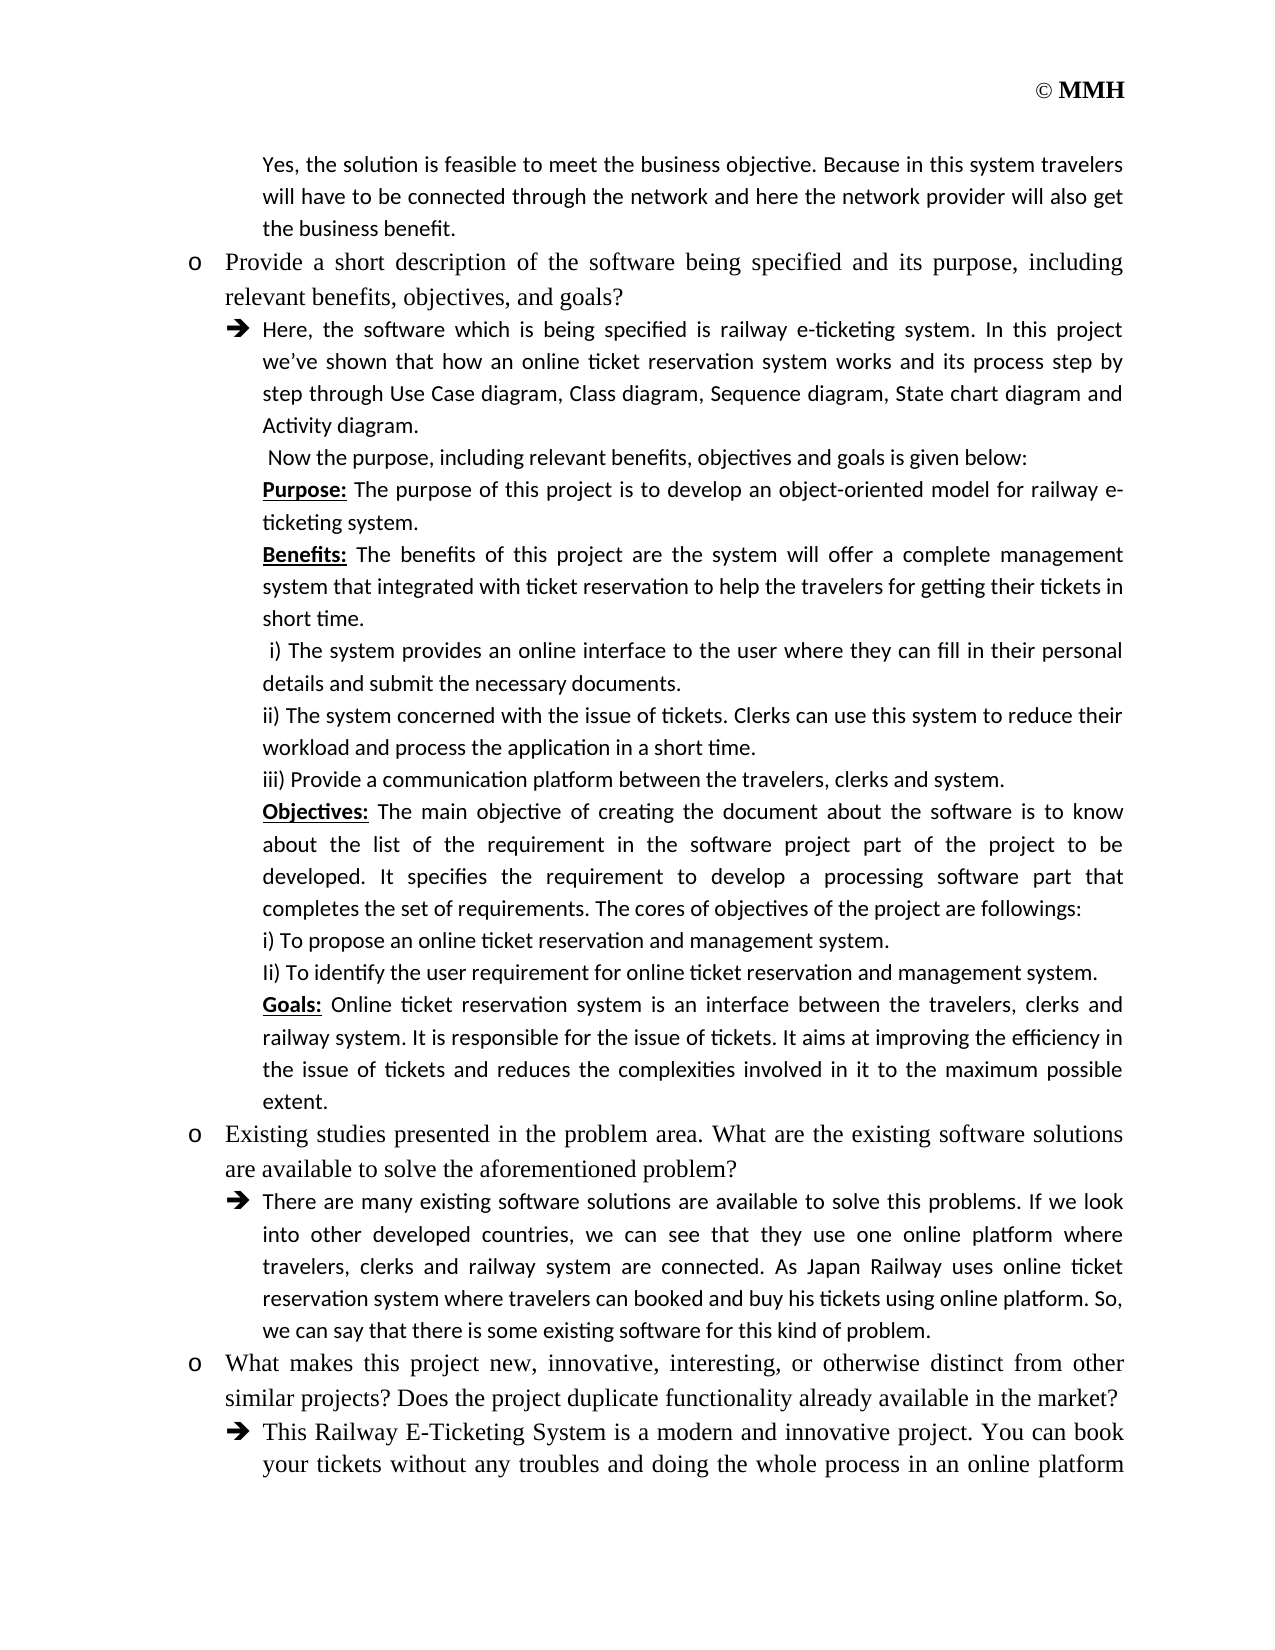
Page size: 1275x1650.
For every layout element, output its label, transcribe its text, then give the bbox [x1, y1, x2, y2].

list Provide a short description of the software being specified and its purpose, including relevant benefits, objectives, and goals? [187, 247, 1125, 310]
list i) To propose an online ticket reservation and management system. [262, 926, 1125, 954]
list What makes this project new, innovative, interesting, or otherwise distinct from other similar projects? Does the project duplicate functionality already available in the market? [187, 1348, 1125, 1412]
list Benefits: The benefits of this project are the system will offer a complete management system that integrated with ticket reservation to help the travelers for getting their tickets in short time. [262, 540, 1125, 632]
list ii) The system concerned with the issue of tickets. Clerks can use this system to reduce their workload and process the application in a short time. [262, 701, 1125, 761]
list iii) Provide a communication platform between the travelers, clerks and system. [262, 765, 1125, 793]
list i) The system provides an online interface to the user where they can fill in their personal details and submit the necessary documents. [262, 637, 1125, 697]
list Here, the software which is being specified is railway e-ticketing system. In this project we’ve shown that how an online ticket reservation system works and its process step by step through Use Case diagram, Class diagram, Sequence diagram, State chart diagram and Activity diagram. [225, 315, 1125, 439]
list Purpose: The purpose of this project is to develop an object-oriented model for railway e-ticketing system. [262, 476, 1125, 536]
list Ii) To identify the user requirement for online ticket reservation and management system. [262, 958, 1125, 986]
list There are many existing software solutions are available to solve this problems. If we look into other developed countries, we can see that they use one online platform where travelers, clerks and railway system are connected. As Japan Railway uses online ticket reservation system where travelers can booked and buy his tickets using online platform. So, we can say that there is some existing software for this kind of problem. [225, 1187, 1125, 1344]
list Now the purpose, including relevant benefits, objectives and goals is given below: [262, 443, 1125, 471]
list Existing studies presented in the problem area. What are the existing software solutions are available to solve the aforementioned problem? [187, 1119, 1125, 1183]
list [225, 1417, 1125, 1478]
list Yes, the solution is feasible to meet the business objective. Because in this system travelers will have to be connected through the network and here the network provider will also get the business benefit. [262, 150, 1125, 242]
list Goals: Online ticket reservation system is an interface between the travelers, clerks and railway system. It is responsible for the issue of tickets. It aims at improving the efficiency in the issue of tickets and reduces the complexities involved in it to the maximum possible extent. [262, 991, 1125, 1115]
list Objectives: The main objective of creating the document about the software is to know about the list of the requirement in the software project part of the project to be developed. It specifies the requirement to develop a processing software part that completes the set of requirements. The cores of objectives of the project are followings: [262, 797, 1125, 922]
